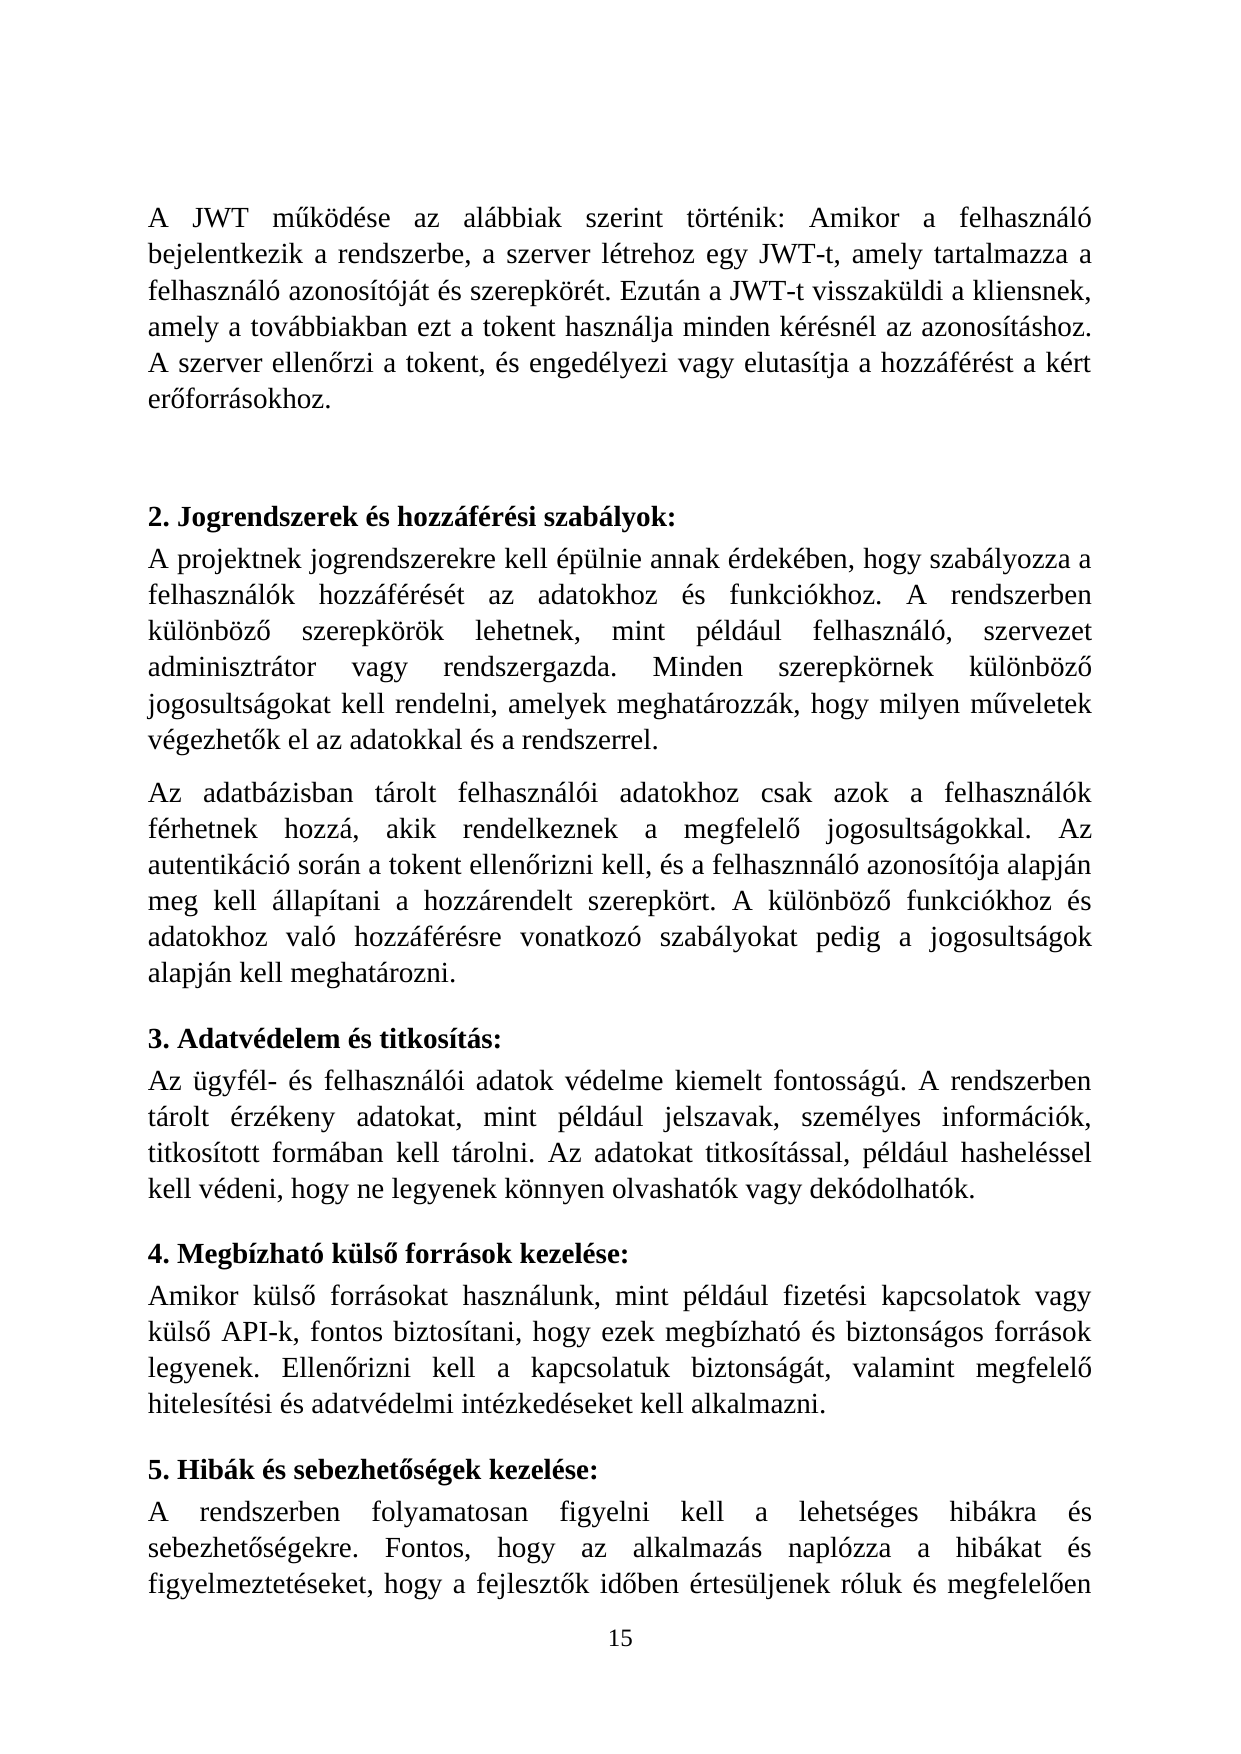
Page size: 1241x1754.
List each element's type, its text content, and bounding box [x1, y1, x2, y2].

subtitle 3. Adatvédelem és titkosítás: [148, 1021, 1093, 1054]
text Amikor külső forrásokat használunk, mint például fizetési kapcsolatok vagy külső API-k, fontos biztosítani, hogy ezek megbízható és biztonságos források legyenek. Ellenőrizni kell a kapcsolatuk biztonságát, valamint megfelelő hitelesítési és adatvédelmi intézkedéseket kell alkalmazni. [148, 1278, 1093, 1420]
subtitle 5. Hibák és sebezhetőségek kezelése: [148, 1452, 1093, 1486]
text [148, 1494, 1093, 1600]
text Az ügyfél- és felhasználói adatok védelme kiemelt fontosságú. A rendszerben tárolt érzékeny adatokat, mint például jelszavak, személyes információk, titkosított formában kell tárolni. Az adatokat titkosítással, például hasheléssel kell védeni, hogy ne legyenek könnyen olvashatók vagy dekódolhatók. [148, 1063, 1093, 1204]
text A JWT működése az alábbiak szerint történik: Amikor a felhasználó bejelentkezik a rendszerbe, a szerver létrehoz egy JWT-t, amely tartalmazza a felhasználó azonosítóját és szerepkörét. Ezután a JWT-t visszaküldi a kliensnek, amely a továbbiakban ezt a tokent használja minden kérésnél az azonosításhoz. A szerver ellenőrzi a tokent, és engedélyezi vagy elutasítja a hozzáférést a kért erőforrásokhoz. [148, 200, 1093, 415]
text A projektnek jogrendszerekre kell épülnie annak érdekében, hogy szabályozza a felhasználók hozzáférését az adatokhoz és funkciókhoz. A rendszerben különböző szerepkörök lehetnek, mint például felhasználó, szervezet adminisztrátor vagy rendszergazda. Minden szerepkörnek különböző jogosultságokat kell rendelni, amelyek meghatározzák, hogy milyen műveletek végezhetők el az adatokkal és a rendszerrel. [148, 541, 1093, 755]
subtitle 4. Megbízható külső források kezelése: [148, 1236, 1093, 1270]
text Az adatbázisban tárolt felhasználói adatokhoz csak azok a felhasználók férhetnek hozzá, akik rendelkeznek a megfelelő jogosultságokkal. Az autentikáció során a tokent ellenőrizni kell, és a felhasznnáló azonosítója alapján meg kell állapítani a hozzárendelt szerepkört. A különböző funkciókhoz és adatokhoz való hozzáférésre vonatkozó szabályokat pedig a jogosultságok alapján kell meghatározni. [148, 775, 1093, 989]
subtitle 2. Jogrendszerek és hozzáférési szabályok: [148, 499, 1093, 533]
